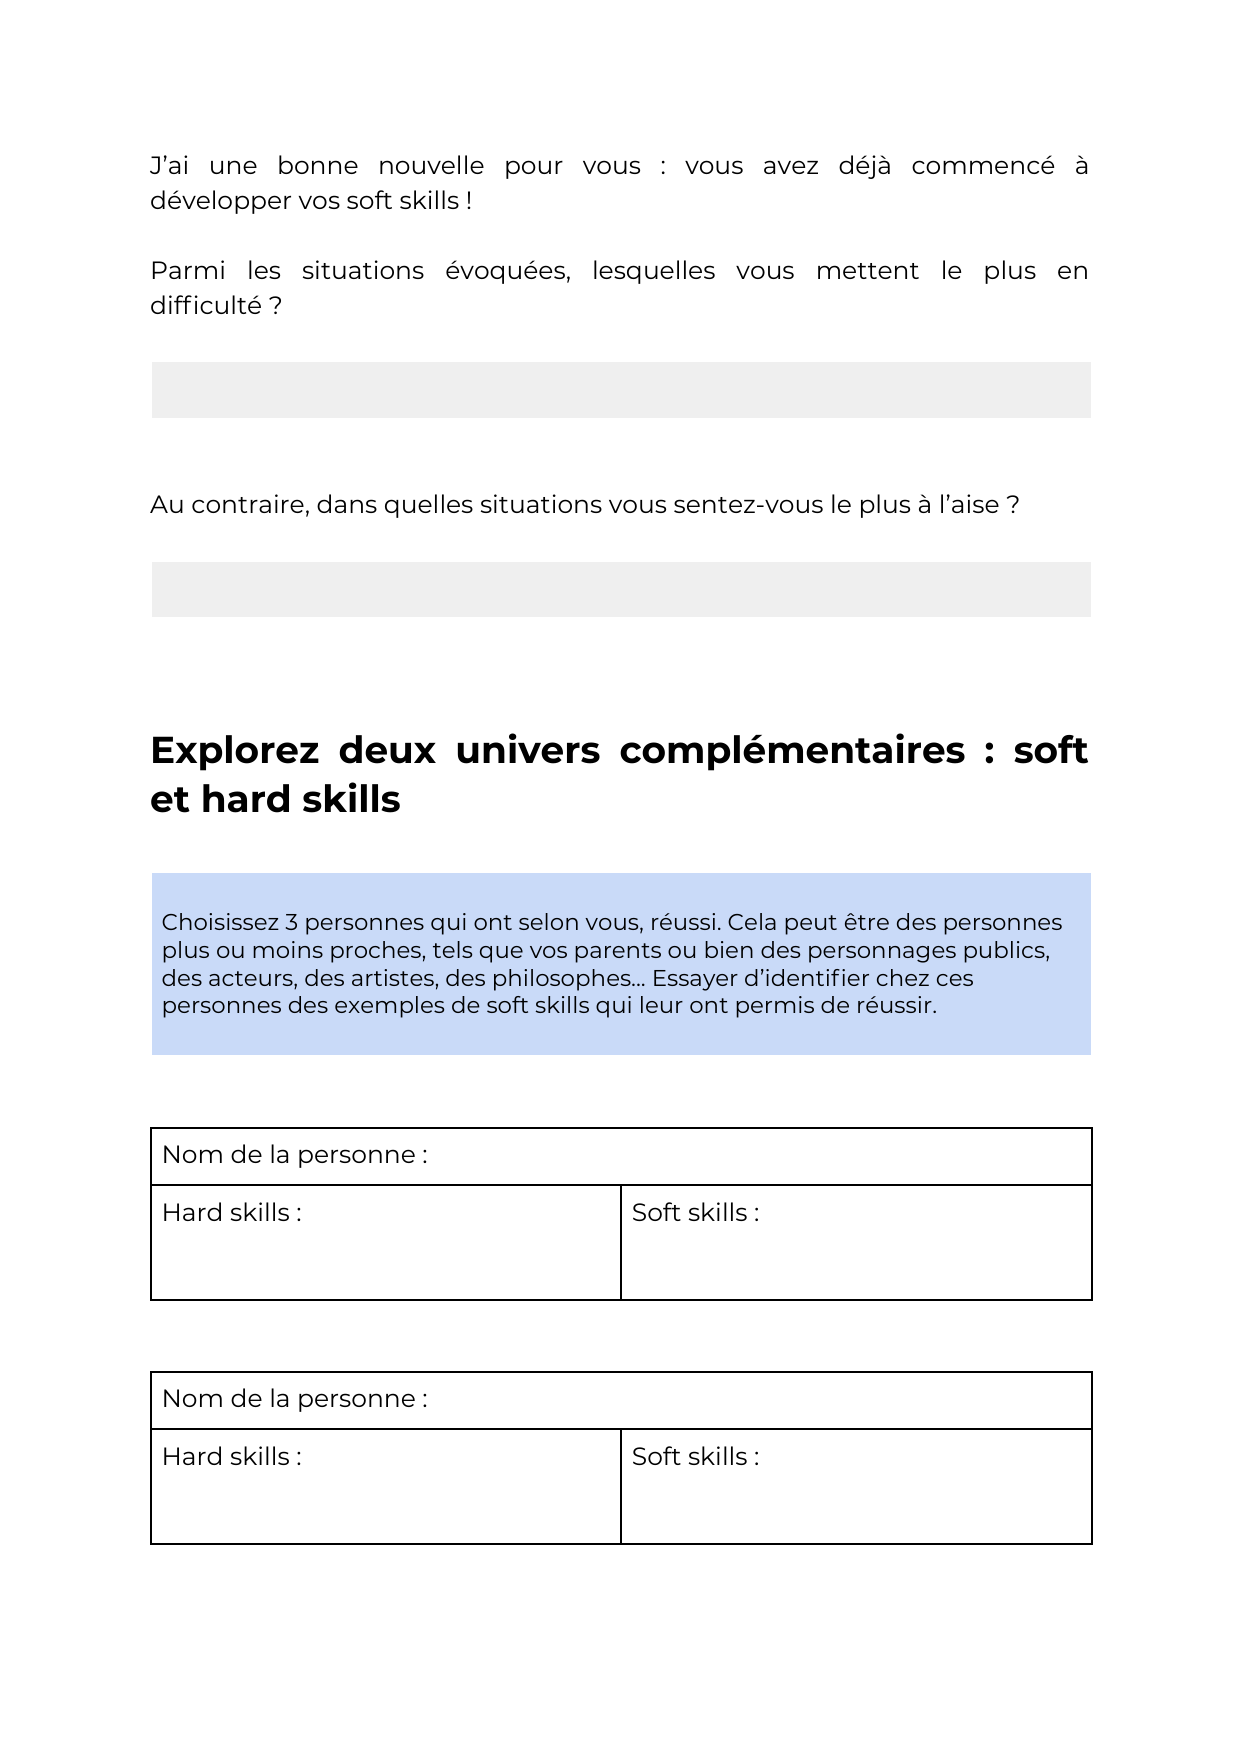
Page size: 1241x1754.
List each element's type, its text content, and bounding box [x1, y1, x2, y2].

table_cell Hard skills : [152, 1430, 620, 1543]
table_header [152, 562, 1091, 617]
table_header Choisissez 3 personnes qui ont selon vous, réussi. Cela peut être des personnes plus ou moins proches, tels que vos parents ou bien des personnages publics, des acteurs, des artistes, des philosophes... Essayer d’identifier chez ces personnes des exemples de soft skills qui leur ont permis de réussir. [152, 873, 1091, 1055]
text J’ai une bonne nouvelle pour vous : vous avez déjà commencé à développer vos soft skills ! [150, 150, 1090, 216]
text Parmi les situations évoquées, lesquelles vous mettent le plus en difficulté ? [150, 255, 1090, 321]
subtitle Explorez deux univers complémentaires : soft et hard skills [150, 727, 1090, 822]
table_cell Soft skills : [622, 1430, 1091, 1543]
text Au contraire, dans quelles situations vous sentez-vous le plus à l’aise ? [150, 490, 1090, 520]
table_header [152, 362, 1091, 418]
table_cell Soft skills : [622, 1186, 1091, 1299]
table_header Nom de la personne : [152, 1373, 1091, 1428]
table_cell Hard skills : [152, 1186, 620, 1299]
table_header Nom de la personne : [152, 1129, 1091, 1184]
